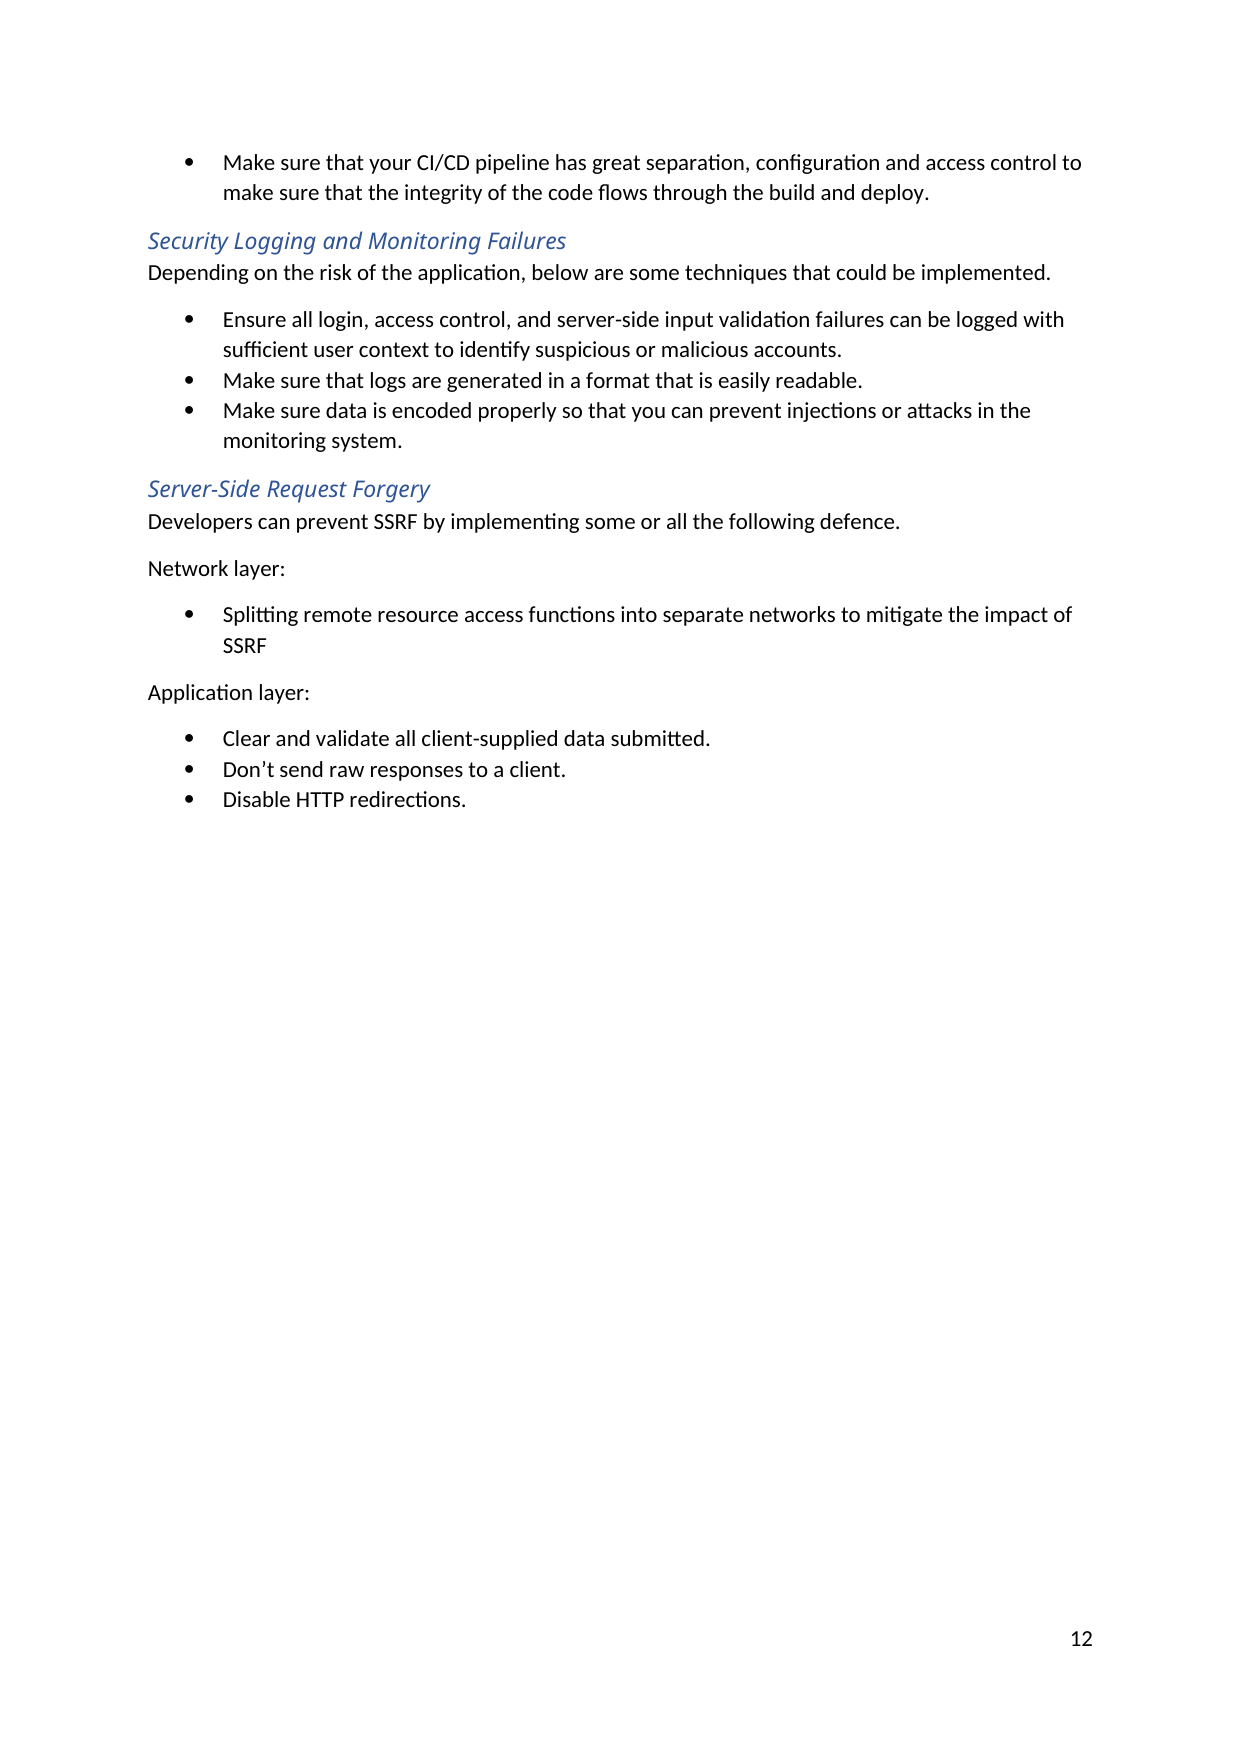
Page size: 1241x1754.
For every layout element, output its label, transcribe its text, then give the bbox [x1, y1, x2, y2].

subtitle Server-Side Request Forgery [148, 473, 1093, 504]
subtitle Security Logging and Monitoring Failures [148, 225, 1093, 256]
text Depending on the risk of the application, below are some techniques that could be implemented. [148, 258, 1093, 286]
list Make sure that logs are generated in a format that is easily readable. [185, 366, 1093, 394]
list Clear and validate all client-supplied data submitted. [185, 724, 1093, 752]
list Splitting remote resource access functions into separate networks to mitigate the impact of SSRF [185, 601, 1093, 659]
text Network layer: [148, 554, 1093, 582]
list Ensure all login, access control, and server-side input validation failures can be logged with sufficient user context to identify suspicious or malicious accounts. [185, 305, 1093, 363]
list Disable HTTP redirections. [185, 785, 1093, 813]
list Make sure data is encoded properly so that you can prevent injections or attacks in the monitoring system. [185, 396, 1093, 454]
list Don’t send raw responses to a client. [185, 755, 1093, 783]
text Developers can prevent SSRF by implementing some or all the following defence. [148, 507, 1093, 535]
text Application layer: [148, 678, 1093, 706]
list Make sure that your CI/CD pipeline has great separation, configuration and access control to make sure that the integrity of the code flows through the build and deploy. [185, 148, 1093, 206]
